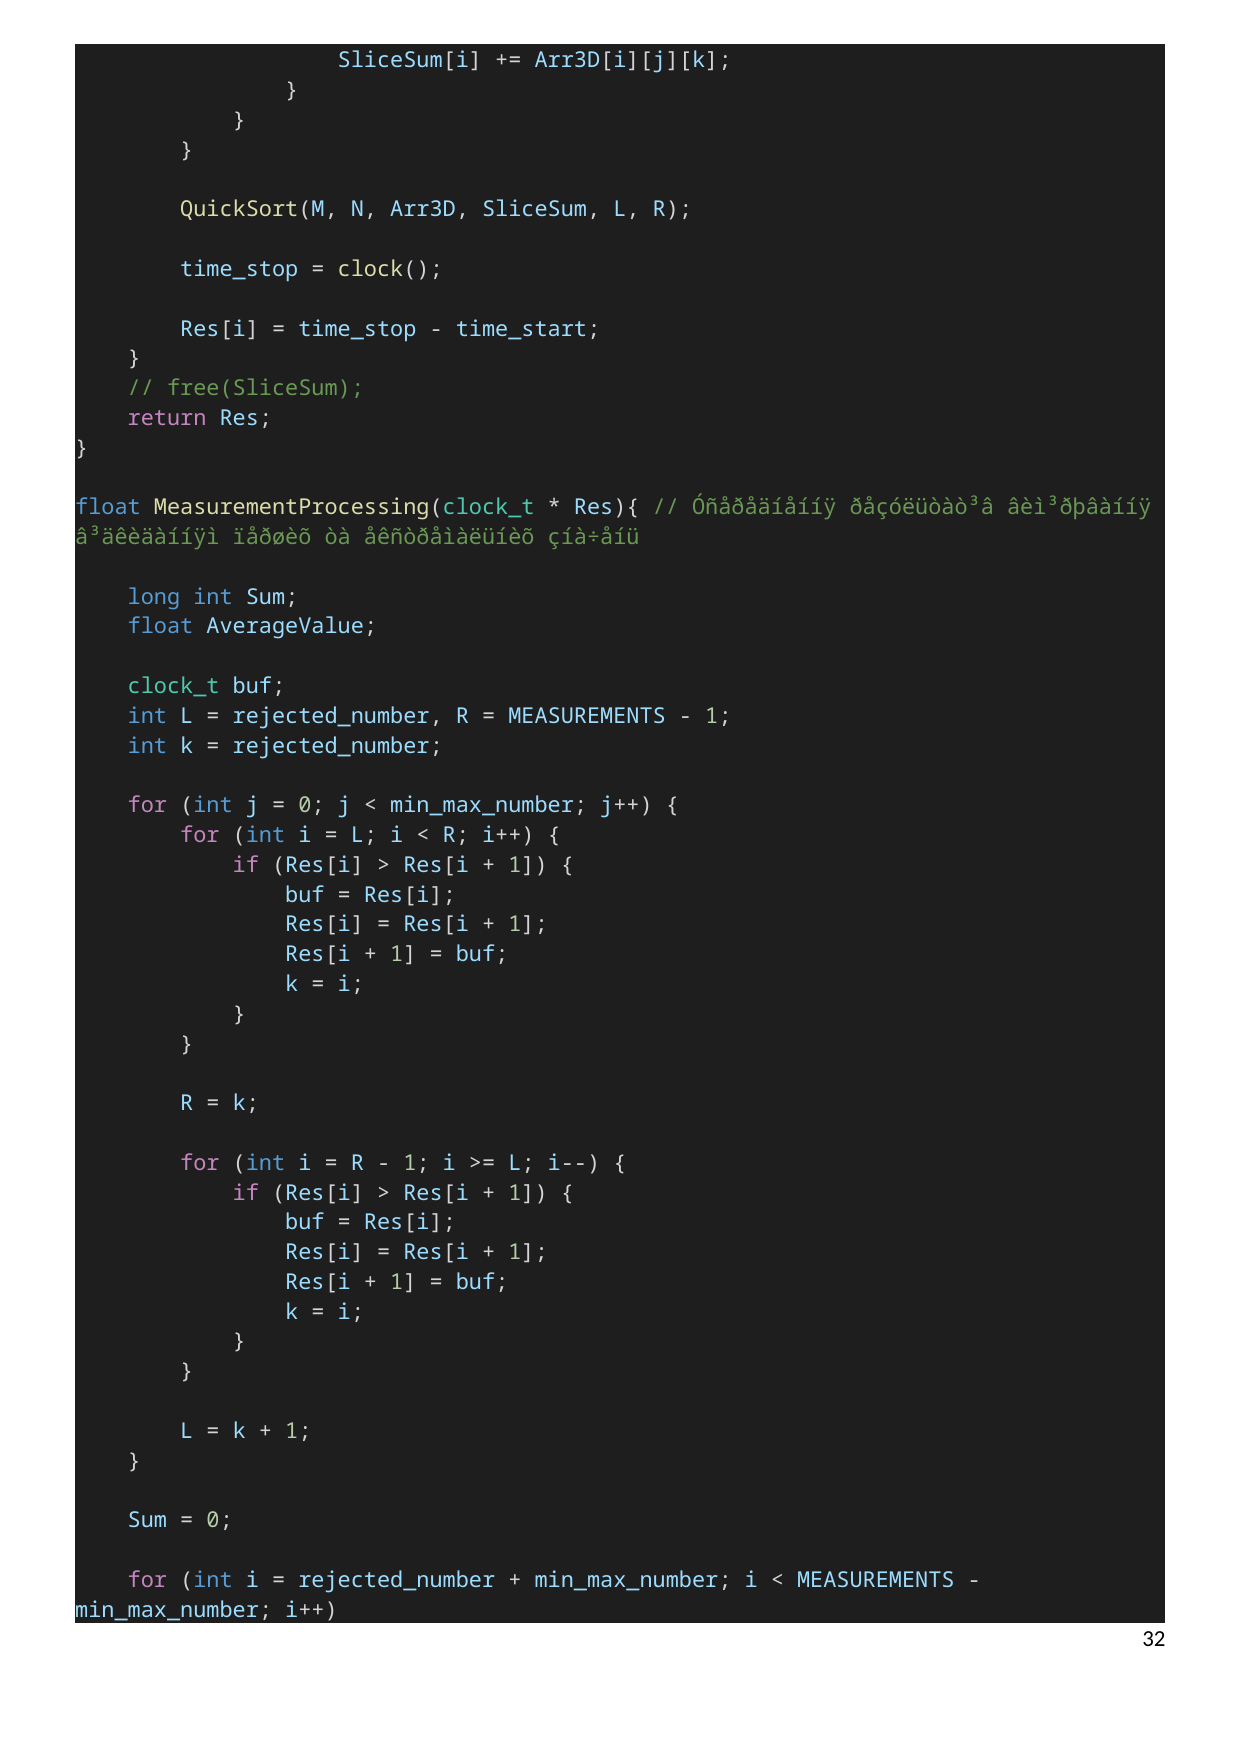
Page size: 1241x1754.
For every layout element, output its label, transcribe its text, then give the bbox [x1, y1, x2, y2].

text } [75, 432, 1165, 461]
text float AverageValue; [75, 610, 1165, 640]
text float MeasurementProcessing(clock_t * Res){ // Óñåðåäíåííÿ ðåçóëüòàò³â âèì³ðþâàííÿ â³äêèäàííÿì ïåðøèõ òà åêñòðåìàëüíèõ çíà÷åíü [75, 491, 1165, 551]
text for (int i = rejected_number + min_max_number; i < MEASUREMENTS - min_max_number; i++) [75, 1564, 1165, 1623]
text } [75, 1355, 1165, 1385]
text QuickSort(M, N, Arr3D, SliceSum, L, R); [75, 193, 1165, 223]
text } [75, 342, 1165, 372]
text k = i; [75, 1296, 1165, 1325]
text Res[i] = time_stop - time_start; [75, 312, 1165, 342]
text for (int j = 0; j < min_max_number; j++) { [75, 789, 1165, 819]
text if (Res[i] > Res[i + 1]) { [75, 849, 1165, 878]
text } [75, 1325, 1165, 1355]
text clock_t buf; [75, 670, 1165, 700]
text R = k; [75, 1087, 1165, 1117]
text return Res; [75, 402, 1165, 432]
text Sum = 0; [75, 1504, 1165, 1534]
text for (int i = R - 1; i >= L; i--) { [75, 1147, 1165, 1176]
text if (Res[i] > Res[i + 1]) { [75, 1176, 1165, 1206]
text } [75, 998, 1165, 1027]
text buf = Res[i]; [75, 878, 1165, 908]
text } [75, 1444, 1165, 1474]
text SliceSum[i] += Arr3D[i][j][k]; [75, 44, 1165, 74]
text int L = rejected_number, R = MEASUREMENTS - 1; [75, 700, 1165, 729]
text int k = rejected_number; [75, 729, 1165, 759]
text buf = Res[i]; [75, 1206, 1165, 1236]
text // free(SliceSum); [75, 372, 1165, 402]
text for (int i = L; i < R; i++) { [75, 819, 1165, 849]
text k = i; [75, 968, 1165, 998]
text long int Sum; [75, 581, 1165, 610]
text } [75, 104, 1165, 134]
text Res[i + 1] = buf; [75, 938, 1165, 968]
text Res[i] = Res[i + 1]; [75, 908, 1165, 938]
text time_stop = clock(); [75, 253, 1165, 283]
text } [75, 1027, 1165, 1057]
text } [75, 134, 1165, 163]
text L = k + 1; [75, 1415, 1165, 1444]
text } [75, 74, 1165, 104]
text Res[i] = Res[i + 1]; [75, 1236, 1165, 1266]
text Res[i + 1] = buf; [75, 1266, 1165, 1296]
